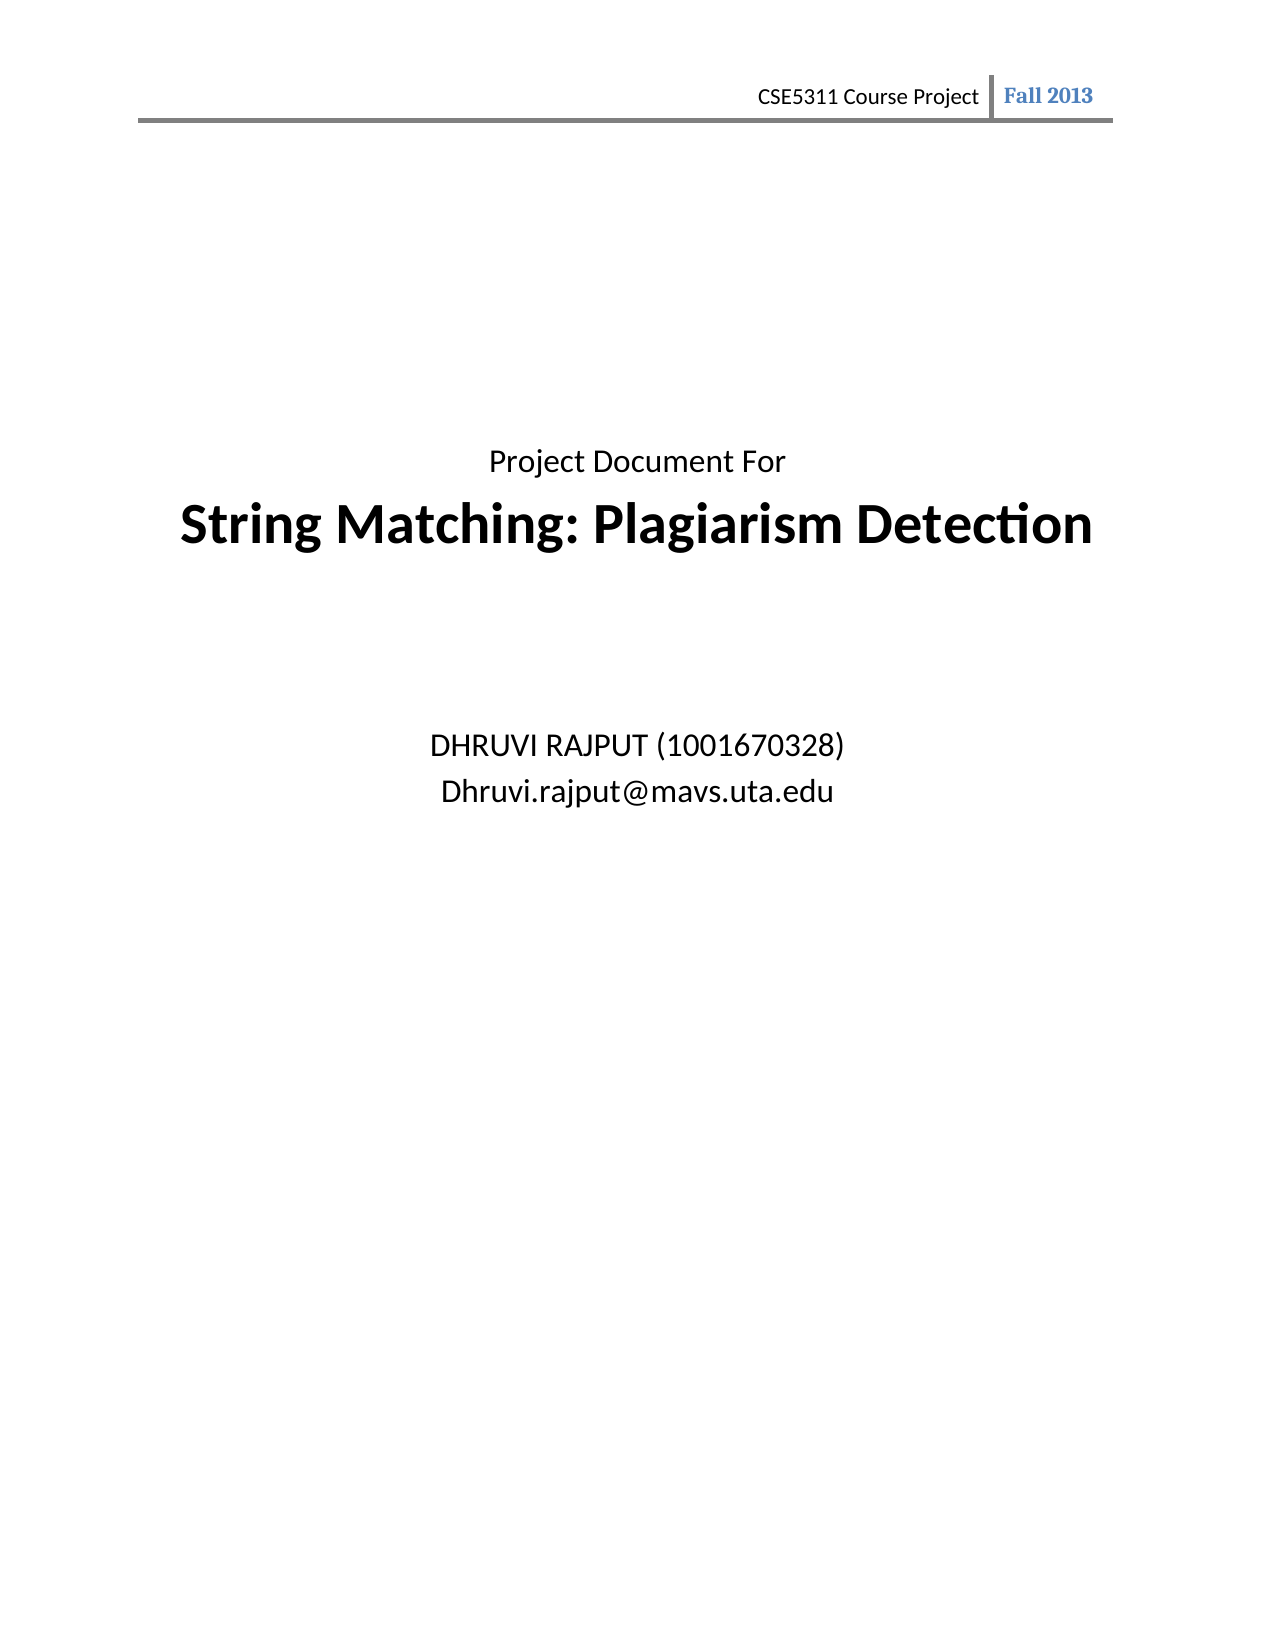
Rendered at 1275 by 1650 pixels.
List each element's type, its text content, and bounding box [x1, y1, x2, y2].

text Dhruvi.rajput@mavs.uta.edu [150, 770, 1125, 811]
text String Matching: Plagiarism Detection [150, 487, 1125, 558]
text Project Document For [150, 440, 1125, 481]
text DHRUVI RAJPUT (1001670328) [150, 724, 1125, 764]
